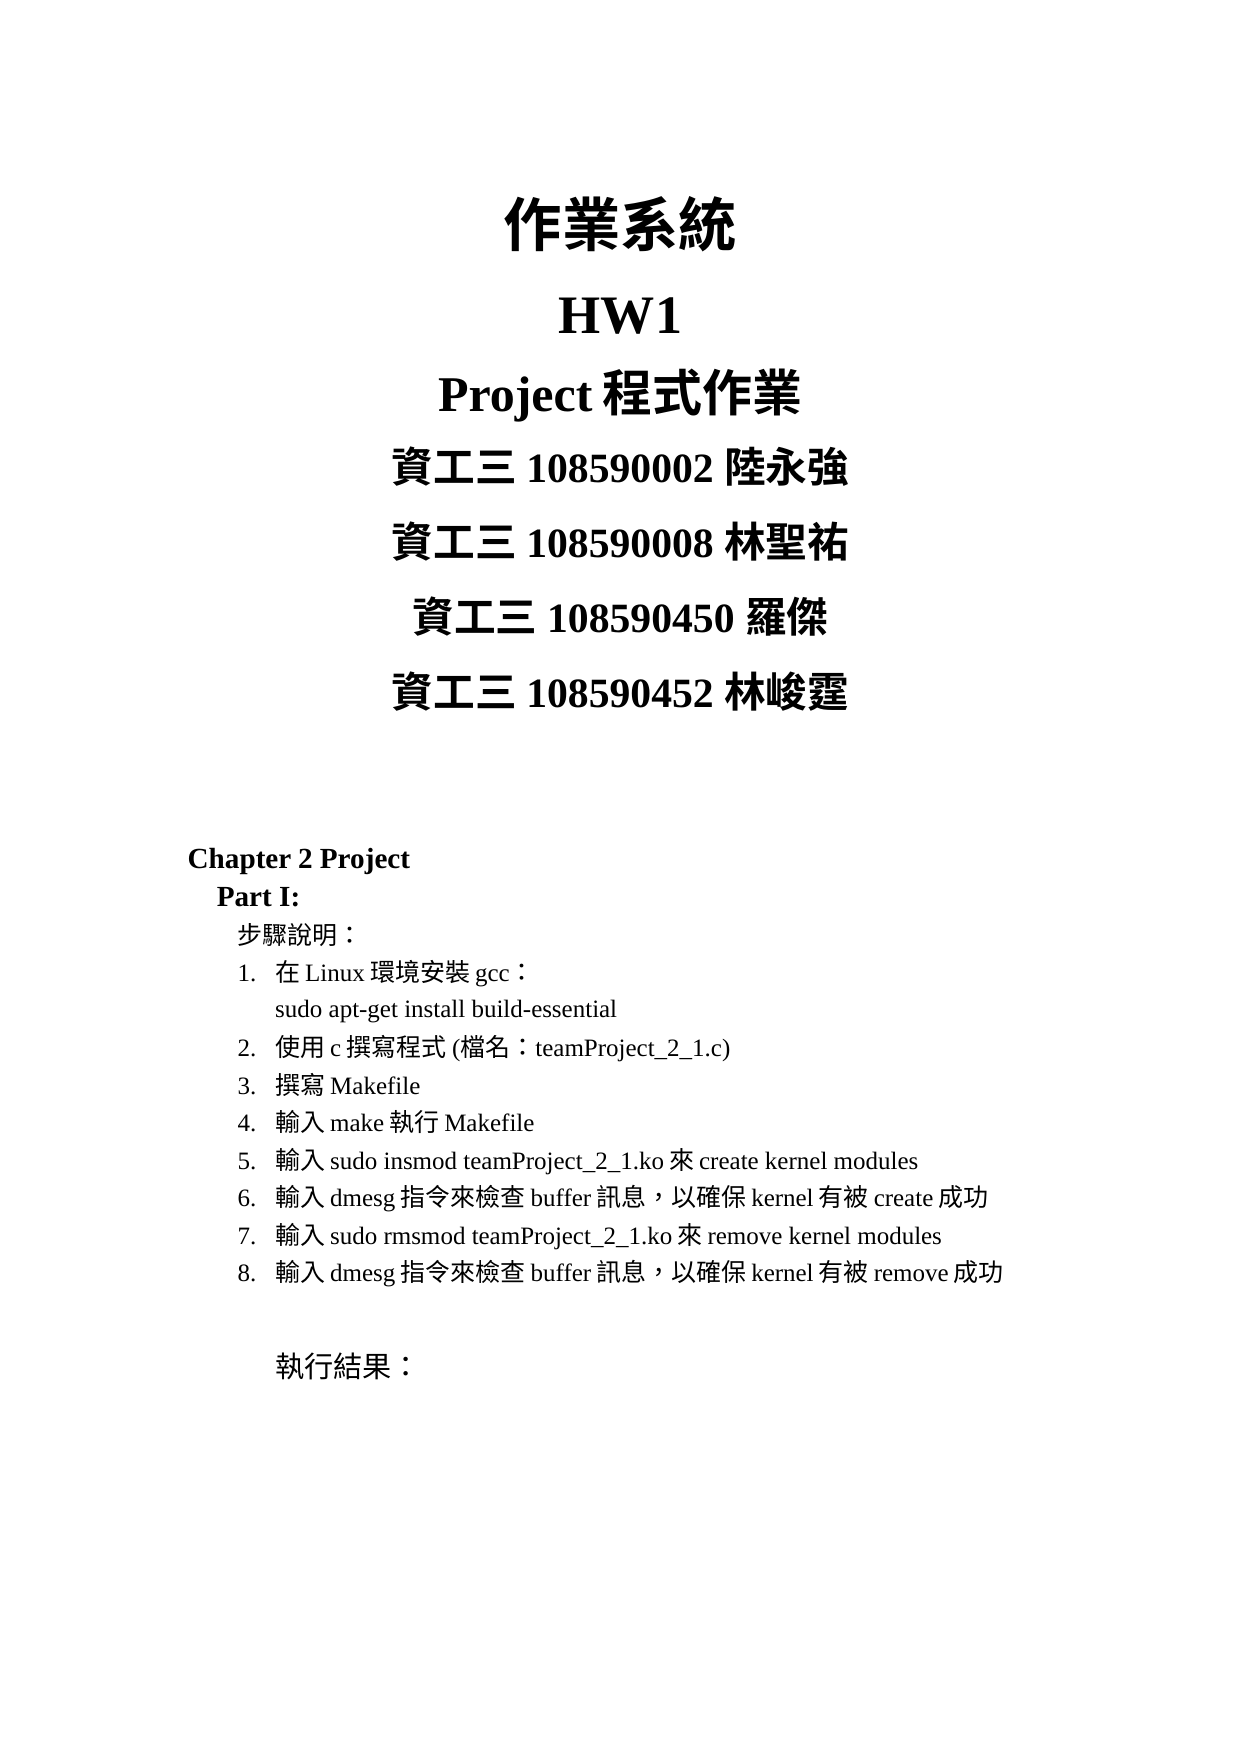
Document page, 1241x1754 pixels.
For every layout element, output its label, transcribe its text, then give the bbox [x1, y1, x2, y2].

list 輸入sudo insmod teamProject_2_1.ko來create kernel modules [237, 1139, 1053, 1177]
text Chapter 2 Project [187, 839, 1053, 877]
text 步驟說明： [237, 914, 1053, 952]
text Part I: [187, 877, 1053, 914]
list sudo apt-get install build-essential [275, 989, 1053, 1027]
list 輸入sudo rmsmod teamProject_2_1.ko來remove kernel modules [237, 1214, 1053, 1252]
list 輸入dmesg指令來檢查buffer訊息，以確保kernel有被remove成功 [237, 1252, 1053, 1289]
list 在Linux環境安裝gcc： [237, 952, 1053, 989]
list 輸入make執行Makefile [237, 1102, 1053, 1139]
text Project程式作業 [187, 352, 1053, 427]
text 資工三 108590002 陸永強 [187, 427, 1053, 502]
text 作業系統 [187, 164, 1053, 277]
list 撰寫Makefile [237, 1064, 1053, 1102]
list 使用c撰寫程式 (檔名：teamProject_2_1.c) [237, 1027, 1053, 1064]
list 輸入dmesg指令來檢查buffer訊息，以確保kernel有被create成功 [237, 1177, 1053, 1214]
list 執行結果： [275, 1327, 1053, 1402]
text 資工三 108590450 羅傑 [187, 577, 1053, 652]
text 資工三 108590452 林峻霆 [187, 652, 1053, 727]
text HW1 [187, 277, 1053, 352]
text 資工三 108590008 林聖祐 [187, 502, 1053, 577]
